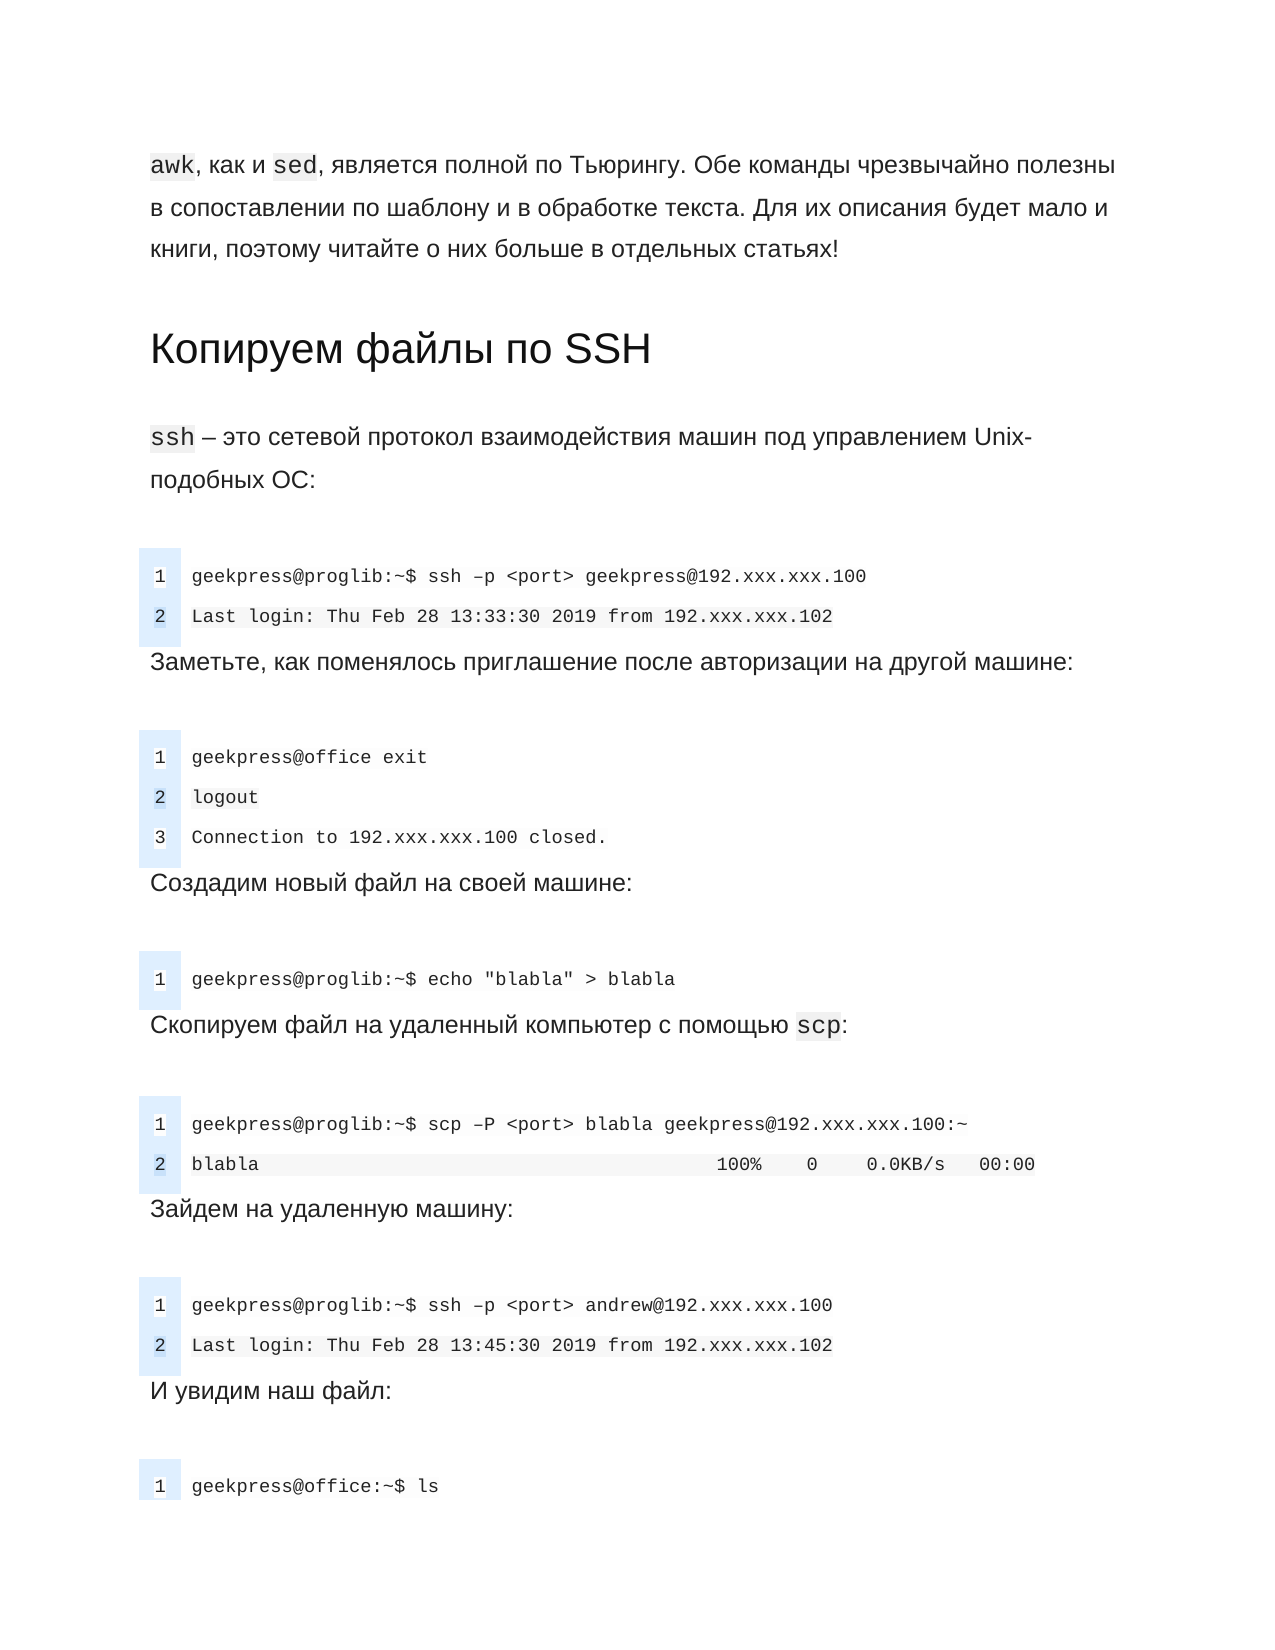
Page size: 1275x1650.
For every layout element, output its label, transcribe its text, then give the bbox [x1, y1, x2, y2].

table_header 1 2 [139, 1096, 181, 1194]
table_header geekpress@proglib:~$ echo "blabla" > blabla [181, 951, 1114, 1010]
text И увидим наш файл: [150, 1376, 1125, 1404]
text ssh – это сетевой протокол взаимодействия машин под управлением Unix-подобных ОС: [150, 422, 1125, 494]
table_header 1 2 3 [139, 730, 181, 868]
text Зайдем на удаленную машину: [150, 1194, 1125, 1223]
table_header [181, 1459, 1114, 1500]
subtitle Копируем файлы по SSH [150, 323, 1125, 372]
table_header 1 2 3 4 5 [139, 1459, 181, 1500]
table_header 1 2 [139, 1277, 181, 1376]
table_header geekpress@proglib:~$ ssh –p <port> geekpress@192.xxx.xxx.100 Last login: Thu Feb 28 13:33:30 2019 from 192.xxx.xxx.102 [181, 548, 1114, 647]
text Заметьте, как поменялось приглашение после авторизации на другой машине: [150, 647, 1125, 676]
table_header 1 2 [139, 548, 181, 647]
text awk, как и sed, является полной по Тьюрингу. Обе команды чрезвычайно полезны в сопоставлении по шаблону и в обработке текста. Для их описания будет мало и книги, поэтому читайте о них больше в отдельных статьях! [150, 150, 1125, 263]
text Скопируем файл на удаленный компьютер с помощью scp: [150, 1010, 1125, 1041]
table_header geekpress@proglib:~$ scp –P <port> blabla geekpress@192.xxx.xxx.100:~ blabla 100% 0 0.0KB/s 00:00 [181, 1096, 1114, 1194]
table_header geekpress@office exit logout Connection to 192.xxx.xxx.100 closed. [181, 730, 1114, 868]
table_header geekpress@proglib:~$ ssh –p <port> andrew@192.xxx.xxx.100 Last login: Thu Feb 28 13:45:30 2019 from 192.xxx.xxx.102 [181, 1277, 1114, 1376]
text Создадим новый файл на своей машине: [150, 868, 1125, 897]
table_header 1 [139, 951, 181, 1010]
